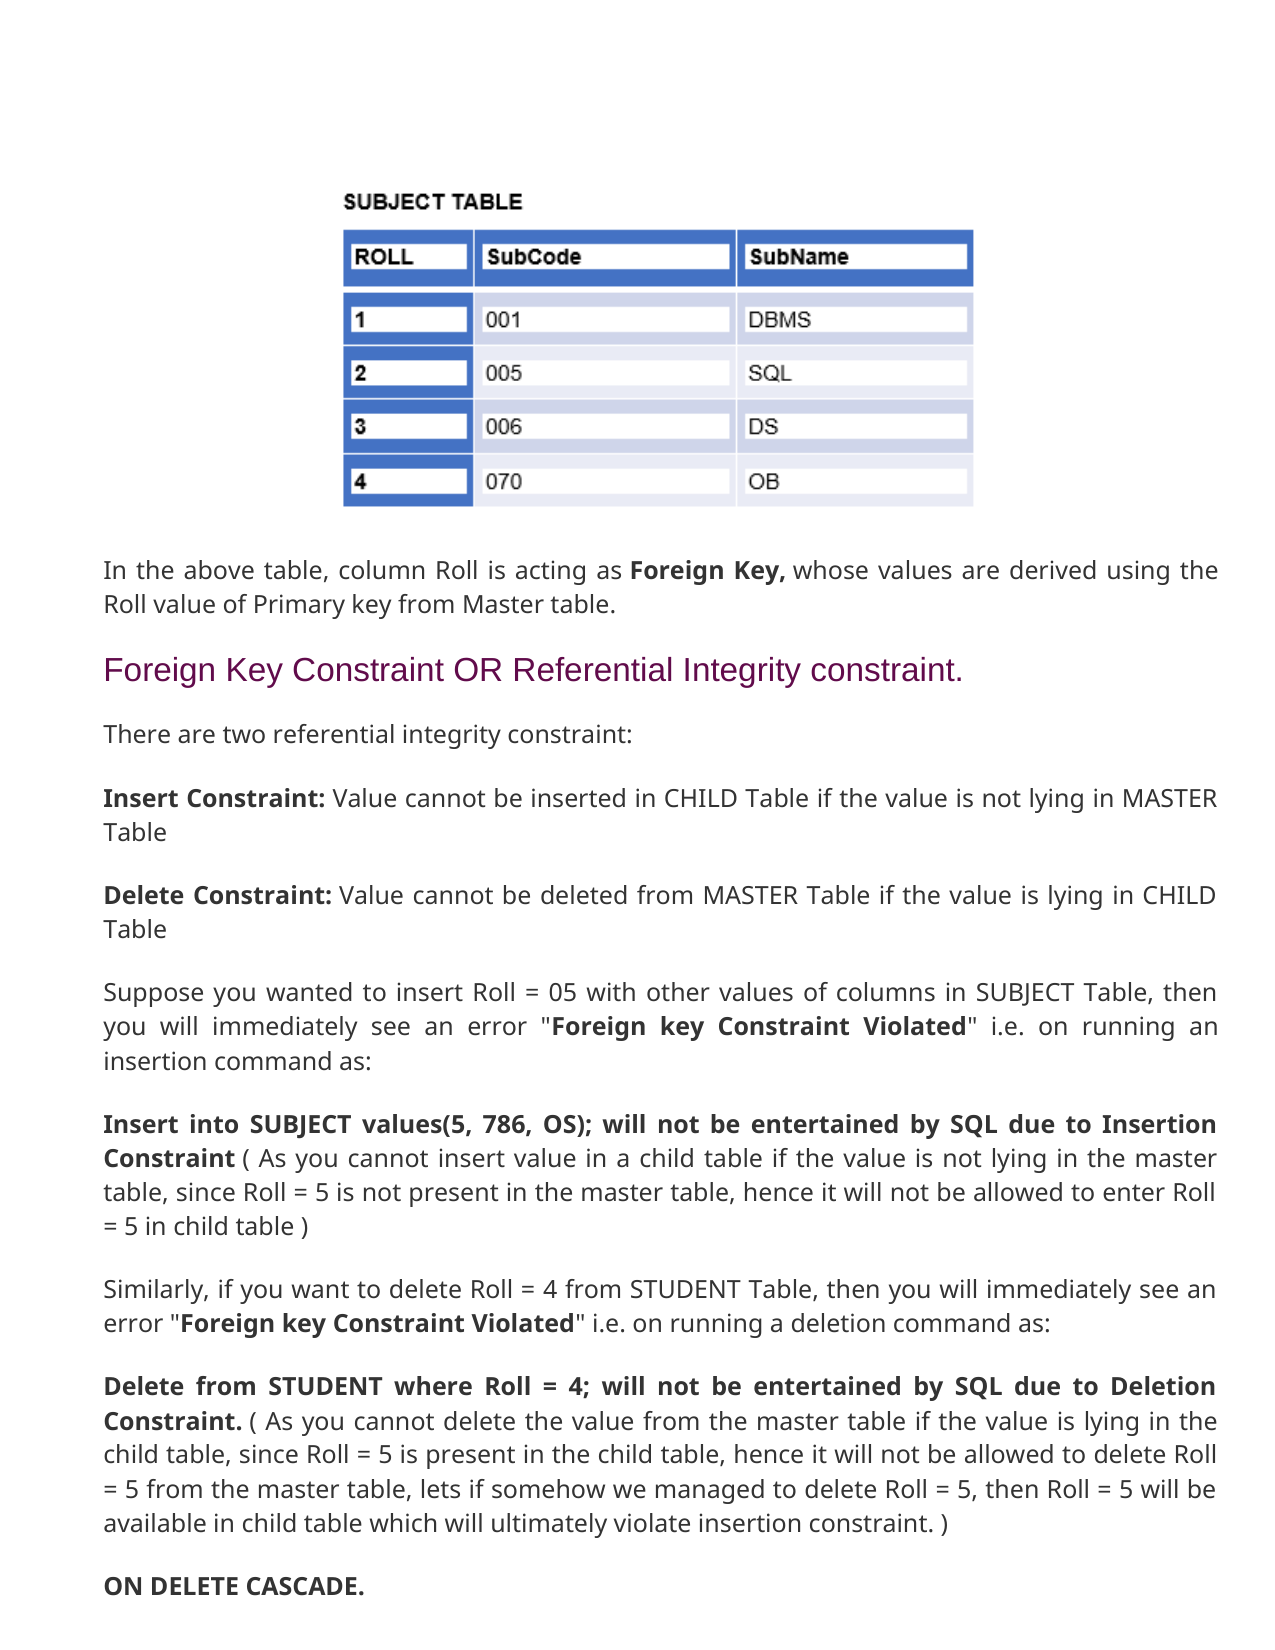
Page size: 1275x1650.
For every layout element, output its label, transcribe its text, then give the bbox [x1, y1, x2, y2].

text Similarly, if you want to delete Roll = 4 from STUDENT Table, then you will immediately see an error "Foreign key Constraint Violated" i.e. on running a deletion command as: [103, 1272, 1219, 1340]
text Insert into SUBJECT values(5, 786, OS); will not be entertained by SQL due to Insertion Constraint ( As you cannot insert value in a child table if the value is not lying in the master table, since Roll = 5 is not present in the master table, hence it will not be allowed to enter Roll = 5 in child table ) [103, 1106, 1219, 1243]
text Foreign Key Constraint OR Referential Integrity constraint. [103, 649, 1219, 688]
text Suppose you wanted to insert Roll = 05 with other values of columns in SUBJECT Table, then you will immediately see an error "Foreign key Constraint Violated" i.e. on running an insertion command as: [103, 975, 1219, 1077]
text In the above table, column Roll is acting as Foreign Key, whose values are derived using the Roll value of Primary key from Master table. [103, 552, 1219, 620]
text There are two referential integrity constraint: [103, 717, 1219, 751]
text ON DELETE CASCADE. [103, 1568, 1219, 1603]
picture [339, 184, 983, 524]
text Insert Constraint: Value cannot be inserted in CHILD Table if the value is not lying in MASTER Table [103, 780, 1219, 848]
text Delete from STUDENT where Roll = 4; will not be entertained by SQL due to Deletion Constraint. ( As you cannot delete the value from the master table if the value is lying in the child table, since Roll = 5 is present in the child table, hence it will not be allowed to delete Roll = 5 from the master table, lets if somehow we managed to delete Roll = 5, then Roll = 5 will be available in child table which will ultimately violate insertion constraint. ) [103, 1369, 1219, 1539]
text Delete Constraint: Value cannot be deleted from MASTER Table if the value is lying in CHILD Table [103, 878, 1219, 946]
